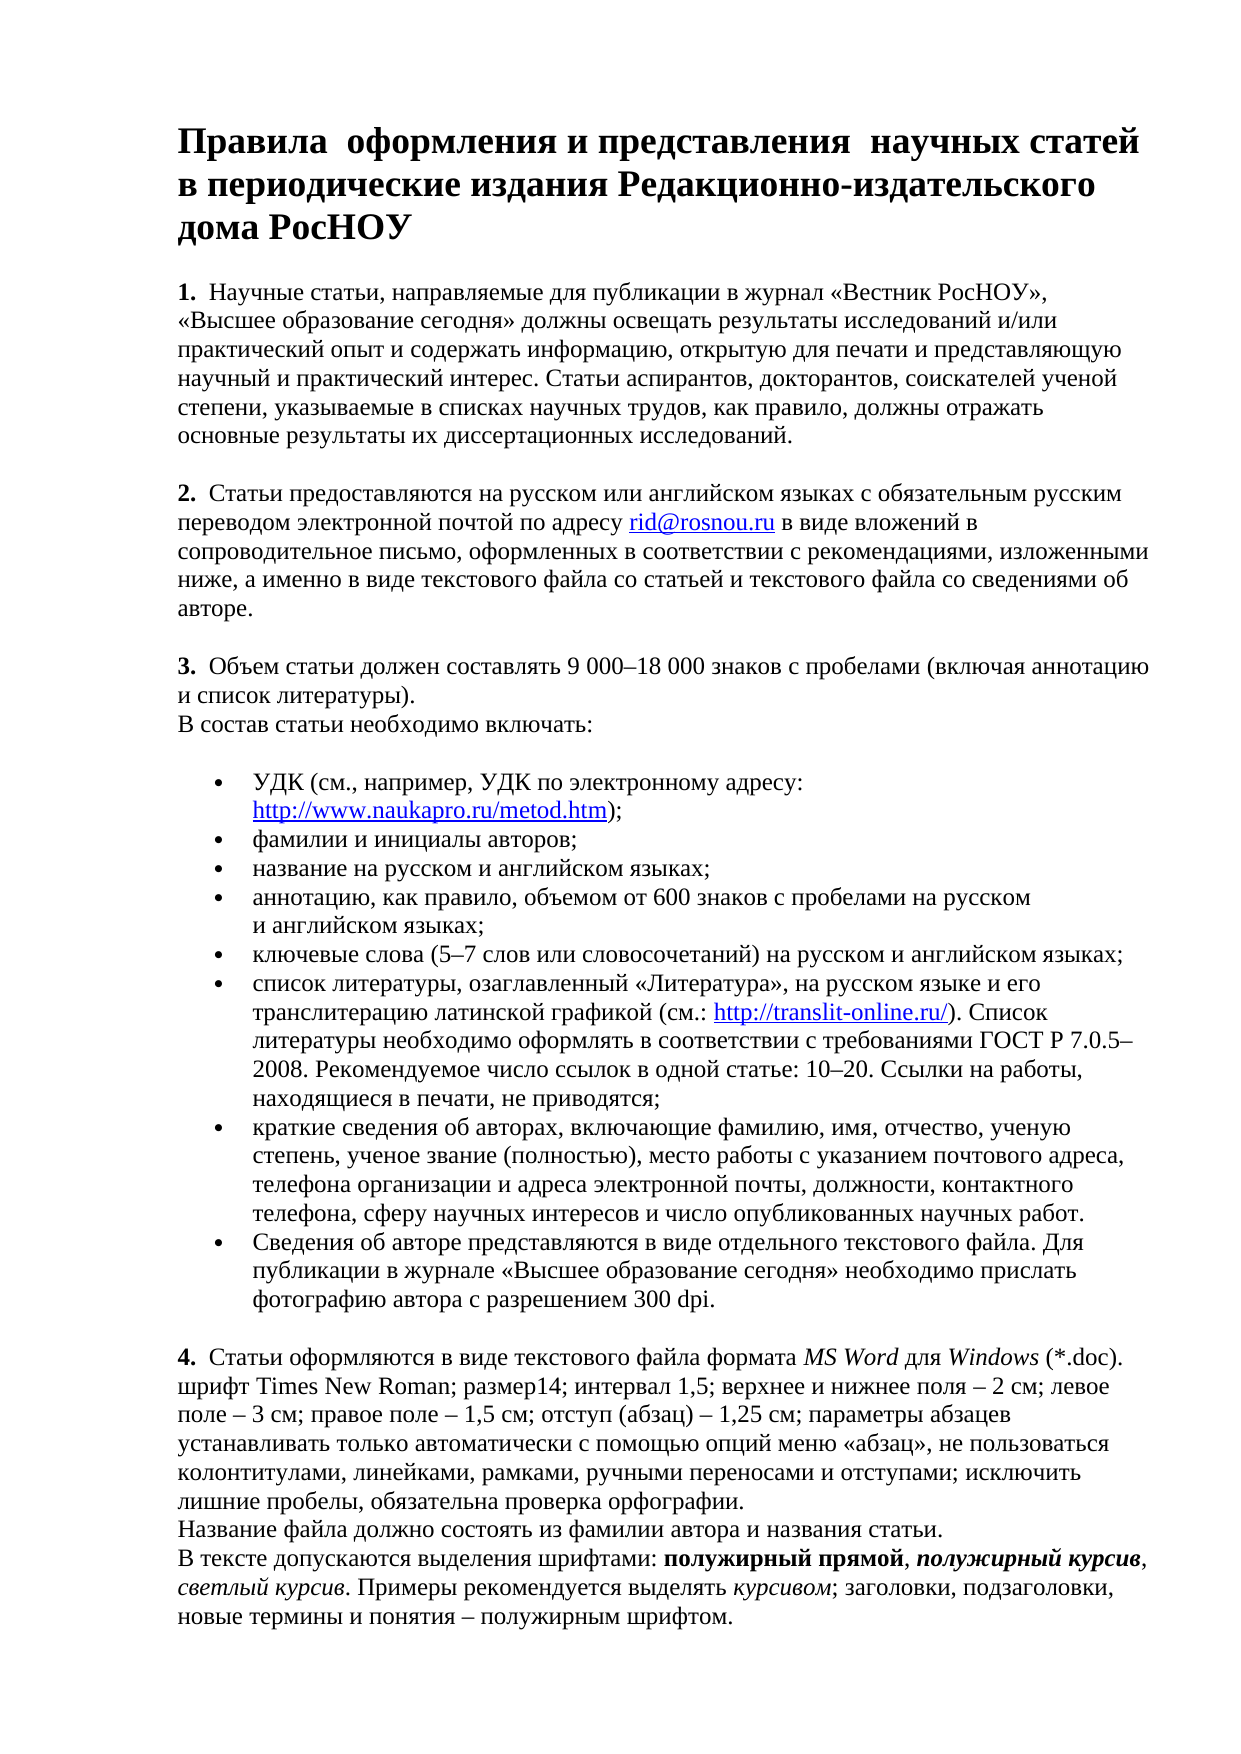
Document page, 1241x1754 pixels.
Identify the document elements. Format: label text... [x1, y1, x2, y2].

list название на русском и английском языках; [215, 853, 1152, 882]
list УДК (см., например, УДК по электронному адресу: http://www.naukapro.ru/metod.htm); [215, 767, 1152, 824]
text 3. Объем статьи должен составлять 9 000–18 000 знаков с пробелами (включая аннотацию и список литературы). В состав статьи необходимо включать: [177, 651, 1152, 737]
text 1. Научные статьи, направляемые для публикации в журнал «Вестник РосНОУ», «Высшее образование сегодня» должны освещать результаты исследований и/или практический опыт и содержать информацию, открытую для печати и представляющую научный и практический интерес. Статьи аспирантов, докторантов, соискателей ученой степени, указываемые в списках научных трудов, как правило, должны отражать основные результаты их диссертационных исследований. [177, 277, 1152, 449]
list ключевые слова (5–7 слов или словосочетаний) на русском и английском языках; [215, 939, 1152, 968]
list краткие сведения об авторах, включающие фамилию, имя, отчество, ученую степень, ученое звание (полностью), место работы с указанием почтового адреса, телефона организации и адреса электронной почты, должности, контактного телефона, сферу научных интересов и число опубликованных научных работ. [215, 1112, 1152, 1227]
text Правила оформления и представления научных статей в периодические издания Редакционно-издательского дома РосНОУ [177, 118, 1152, 247]
list фамилии и инициалы авторов; [215, 824, 1152, 853]
text 2. Статьи предоставляются на русском или английском языках с обязательным русским переводом электронной почтой по адресу rid@rosnou.ru в виде вложений в сопроводительное письмо, оформленных в соответствии с рекомендациями, изложенными ниже, а именно в виде текстового файла со статьей и текстового файла со сведениями об авторе. [177, 478, 1152, 622]
list список литературы, озаглавленный «Литература», на русском языке и его транслитерацию латинской графикой (см.: http://translit-online.ru/). Список литературы необходимо оформлять в соответствии с требованиями ГОСТ Р 7.0.5–2008. Рекомендуемое число ссылок в одной статье: 10–20. Ссылки на работы, находящиеся в печати, не приводятся; [215, 968, 1152, 1112]
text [177, 1342, 1152, 1629]
list Сведения об авторе представляются в виде отдельного текстового файла. Для публикации в журнале «Высшее образование сегодня» необходимо прислать фотографию автора с разрешением 300 dpi. [215, 1227, 1152, 1313]
list аннотацию, как правило, объемом от 600 знаков с пробелами на русском и английском языках; [215, 882, 1152, 939]
